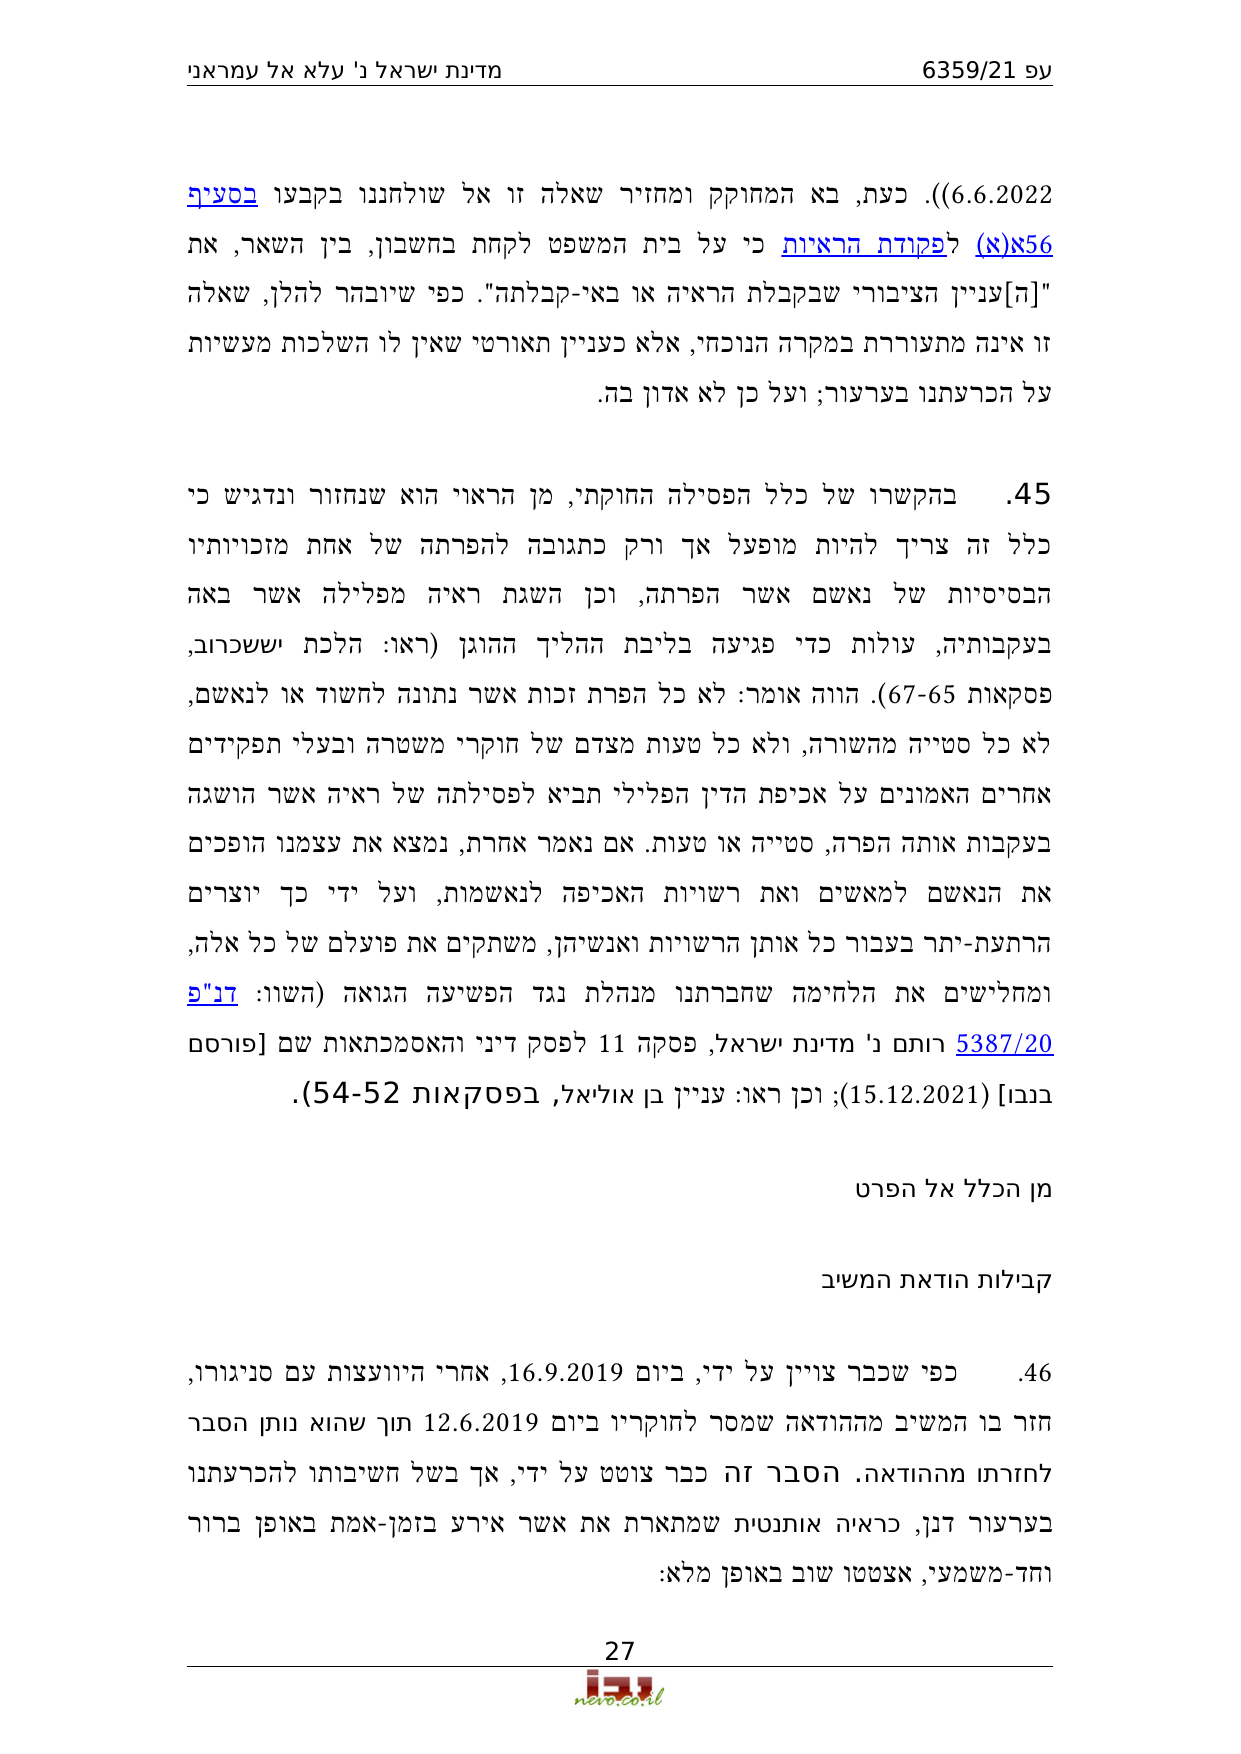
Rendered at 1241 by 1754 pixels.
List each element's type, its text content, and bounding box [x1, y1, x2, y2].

list בהקשרו של כלל הפסילה החוקתי, מן הראוי הוא שנחזור ונדגיש כי כלל זה צריך להיות מופעל אך ורק כתגובה להפרתה של אחת מזכויותיו הבסיסיות של נאשם אשר הפרתה, וכן השגת ראיה מפלילה אשר באה בעקבותיה, עולות כדי פגיעה בליבת ההליך ההוגן (ראו: הלכת יששכרוב, פסקאות 67-65). הווה אומר: לא כל הפרת זכות אשר נתונה לחשוד או לנאשם, לא כל סטייה מהשורה, ולא כל טעות מצדם של חוקרי משטרה ובעלי תפקידים אחרים האמונים על אכיפת הדין הפלילי תביא לפסילתה של ראיה אשר הושגה בעקבות אותה הפרה, סטייה או טעות. אם נאמר אחרת, נמצא את עצמנו הופכים את הנאשם למאשים ואת רשויות האכיפה לנאשמות, ועל ידי כך יוצרים הרתעת-יתר בעבור כל אותן הרשויות ואנשיהן, משתקים את פועלם של כל אלה, ומחלישים את הלחימה שחברתנו מנהלת נגד הפשיעה הגואה (השוו: דנ"פ 5387/20 רותם נ' מדינת ישראל, פסקה 11 לפסק דיני והאסמכתאות שם [פורסם בנבו] (15.12.2021); וכן ראו: עניין בן אוליאל, בפסקאות 54-52). [187, 477, 1053, 1110]
picture [574, 1669, 666, 1707]
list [187, 177, 1053, 409]
list כפי שכבר צויין על ידי, ביום 16.9.2019, אחרי היוועצות עם סניגורו, חזר בו המשיב מההודאה שמסר לחוקריו ביום 12.6.2019 תוך שהוא נותן הסבר לחזרתו מההודאה. הסבר זה כבר צוטט על ידי, אך בשל חשיבותו להכרעתנו בערעור דנן, כראיה אותנטית שמתארת את אשר אירע בזמן-אמת באופן ברור וחד-משמעי, אצטטו שוב באופן מלא: [187, 1356, 1053, 1589]
text קבילות הודאת המשיב [187, 1265, 1053, 1294]
text מן הכלל אל הפרט [187, 1174, 1053, 1203]
